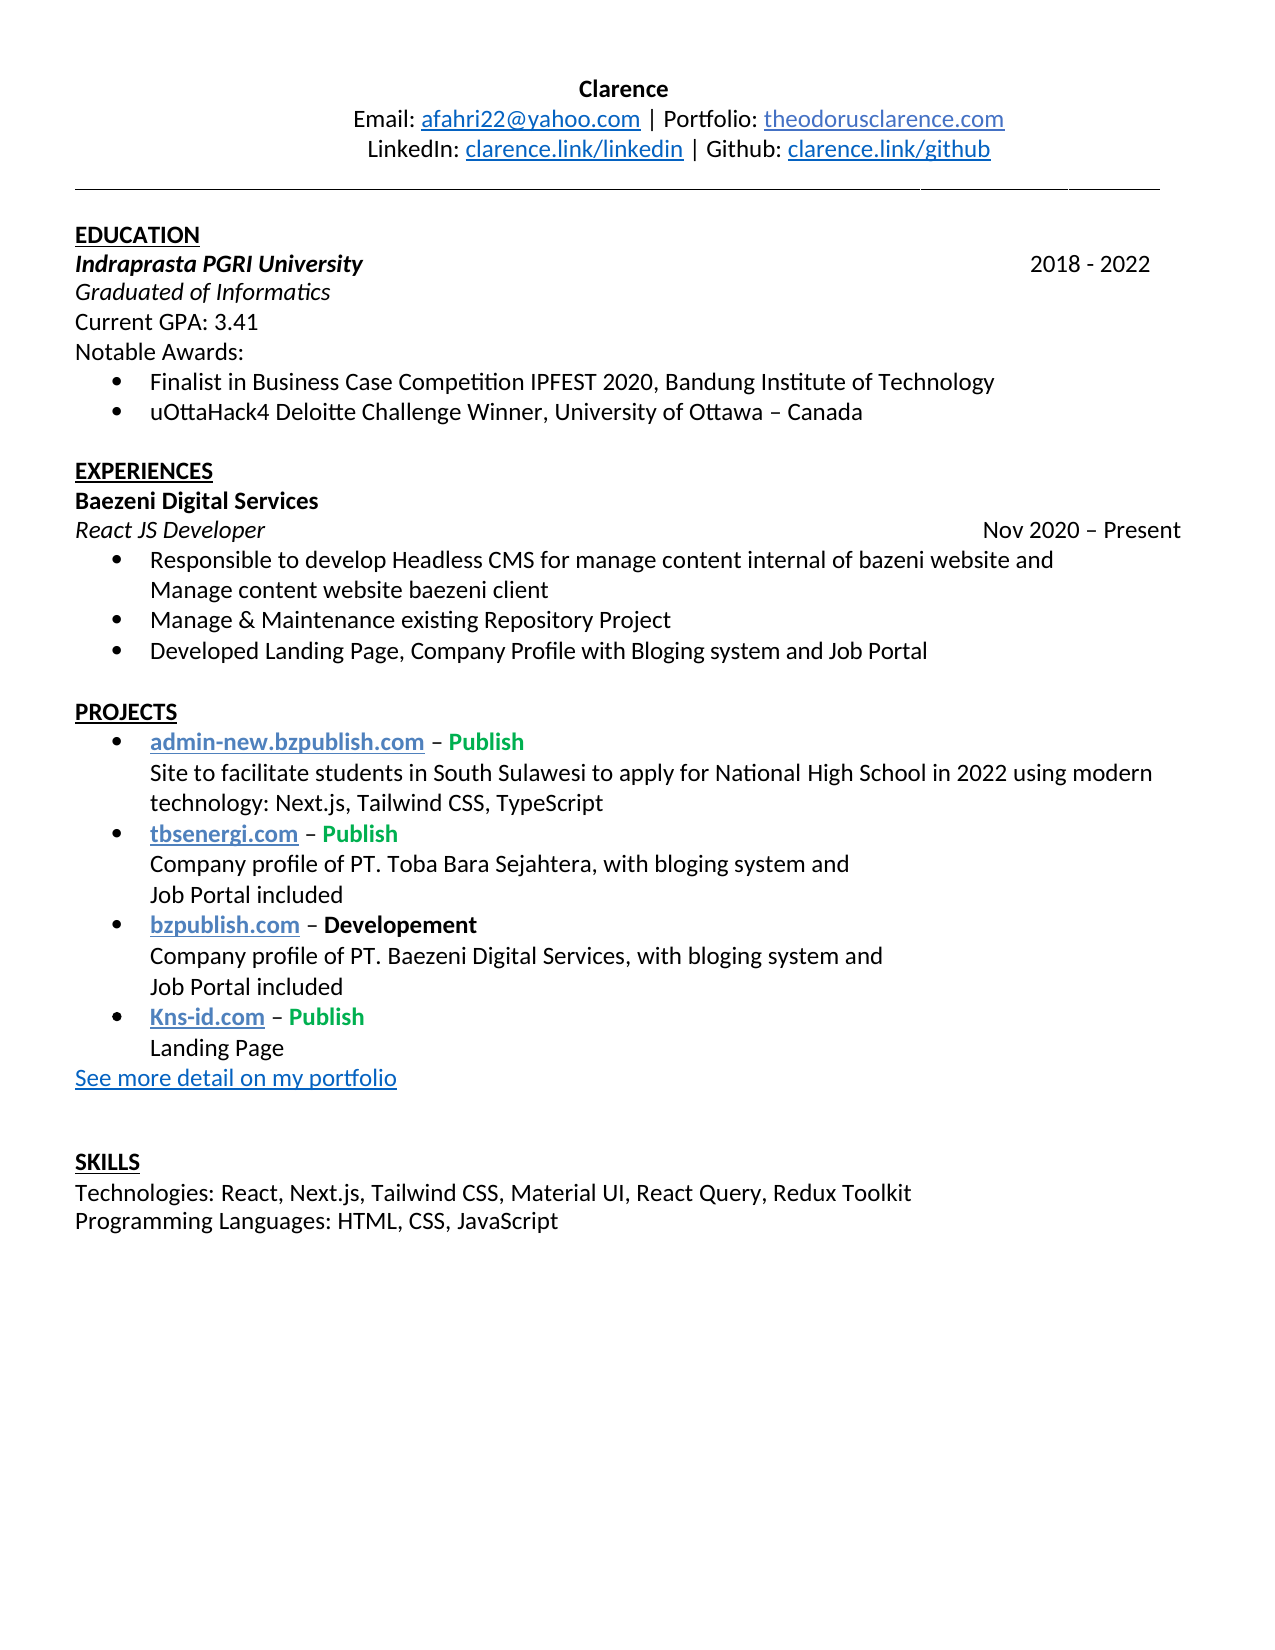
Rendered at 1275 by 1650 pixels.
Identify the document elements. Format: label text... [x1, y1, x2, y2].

list Finalist in Business Case Competition IPFEST 2020, Bandung Institute of Technology [112, 367, 1212, 396]
list Job Portal included [150, 971, 1142, 1001]
list Developed Landing Page, Company Profile with Bloging system and Job Portal [112, 635, 1212, 665]
list Kns-id.com – Publish [112, 1001, 1111, 1032]
text Graduated of Informatics [75, 278, 1212, 306]
subtitle Baezeni Digital Services [75, 485, 1212, 516]
list Responsible to develop Headless CMS for manage content internal of bazeni website and [112, 544, 1134, 574]
subtitle PROJECTS [75, 696, 1212, 726]
text See more detail on my portfolio [75, 1062, 1212, 1093]
list Company profile of PT. Baezeni Digital Services, with bloging system and [150, 940, 1142, 971]
list uOttaHack4 Deloitte Challenge Winner, University of Ottawa – Canada [112, 396, 1212, 427]
list Manage content website baezeni client [150, 574, 1134, 604]
text Indraprasta PGRI University 2018 - 2022 [75, 250, 1212, 278]
text Programming Languages: HTML, CSS, JavaScript [75, 1208, 1212, 1235]
list admin-new.bzpublish.com – Publish [112, 726, 1160, 757]
subtitle Clarence [579, 75, 1212, 103]
list bzpublish.com – Developement [112, 909, 1142, 940]
list Manage & Maintenance existing Repository Project [112, 604, 1134, 634]
list Site to facilitate students in South Sulawesi to apply for National High School in 2022 using modern technology: Next.js, Tailwind CSS, TypeScript [150, 757, 1160, 818]
subtitle EXPERIENCES [75, 455, 1212, 485]
text React JS Developer Nov 2020 – Present [75, 516, 1212, 544]
text Current GPA: 3.41 Notable Awards: [75, 306, 279, 367]
list Company profile of PT. Toba Bara Sejahtera, with bloging system and [150, 848, 1142, 879]
subtitle EDUCATION [75, 219, 1212, 250]
subtitle SKILLS [75, 1147, 1212, 1177]
list tbsenergi.com – Publish [112, 818, 1142, 848]
text LinkedIn: clarence.link/linkedin | Github: clarence.link/github [215, 133, 1082, 164]
text Email: afahri22@yahoo.com | Portfolio: theodorusclarence.com [215, 103, 1082, 133]
list Job Portal included [150, 879, 1142, 909]
text Technologies: React, Next.js, Tailwind CSS, Material UI, React Query, Redux Toolkit [75, 1177, 1200, 1208]
list Landing Page [150, 1032, 1111, 1062]
